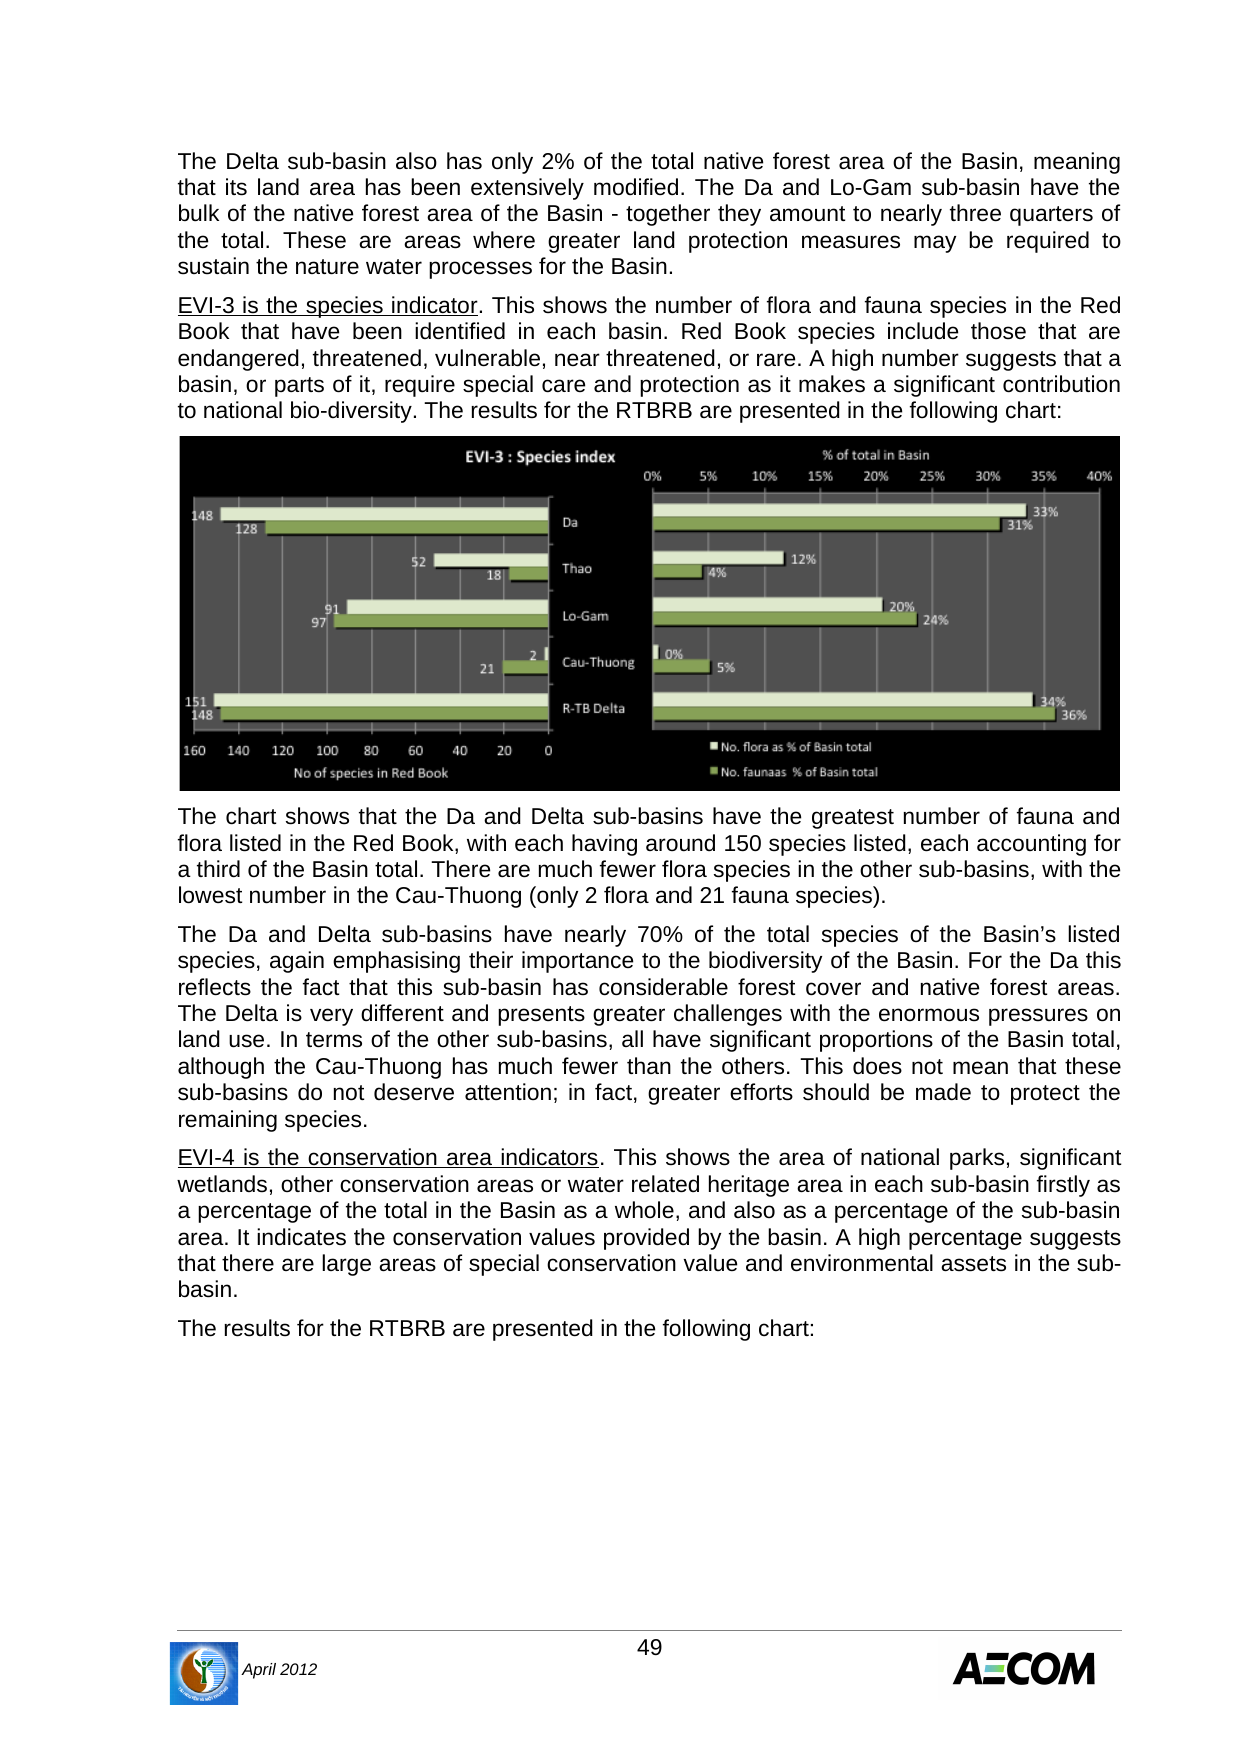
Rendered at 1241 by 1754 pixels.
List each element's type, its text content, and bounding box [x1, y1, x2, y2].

text The results for the RTBRB are presented in the following chart: [177, 1315, 1122, 1341]
text The chart shows that the Da and Delta sub-basins have the greatest number of fauna and flora listed in the Red Book, with each having around 150 species listed, each accounting for a third of the Basin total. There are much fewer flora species in the other sub-basins, with the lowest number in the Cau-Thuong (only 2 flora and 21 fauna species). [177, 803, 1122, 908]
text The Delta sub-basin also has only 2% of the total native forest area of the Basin, meaning that its land area has been extensively modified. The Da and Lo-Gam sub-basin have the bulk of the native forest area of the Basin - together they amount to nearly three quarters of the total. These are areas where greater land protection measures may be required to sustain the nature water processes for the Basin. [177, 148, 1122, 279]
picture [179, 436, 1120, 791]
picture [169, 1642, 239, 1705]
text EVI-4 is the conservation area indicators. This shows the area of national parks, significant wetlands, other conservation areas or water related heritage area in each sub-basin firstly as a percentage of the total in the Basin as a whole, and also as a percentage of the sub-basin area. It indicates the conservation values provided by the basin. A high percentage suggests that there are large areas of special conservation value and environmental assets in the sub-basin. [177, 1144, 1122, 1302]
text The Da and Delta sub-basins have nearly 70% of the total species of the Basin’s listed species, again emphasising their importance to the biodiversity of the Basin. For the Da this reflects the fact that this sub-basin has considerable forest cover and native forest areas. The Delta is very different and presents greater challenges with the enormous pressures on land use. In terms of the other sub-basins, all have significant proportions of the Basin total, although the Cau-Thuong has much fewer than the others. This does not mean that these sub-basins do not deserve attention; in fact, greater efforts should be made to protect the remaining species. [177, 921, 1122, 1132]
picture [937, 1637, 1110, 1700]
text EVI-3 is the species indicator. This shows the number of flora and fauna species in the Red Book that have been identified in each basin. Red Book species include those that are endangered, threatened, vulnerable, near threatened, or rare. A high number suggests that a basin, or parts of it, require special care and protection as it makes a significant contribution to national bio-diversity. The results for the RTBRB are presented in the following chart: [177, 292, 1122, 424]
